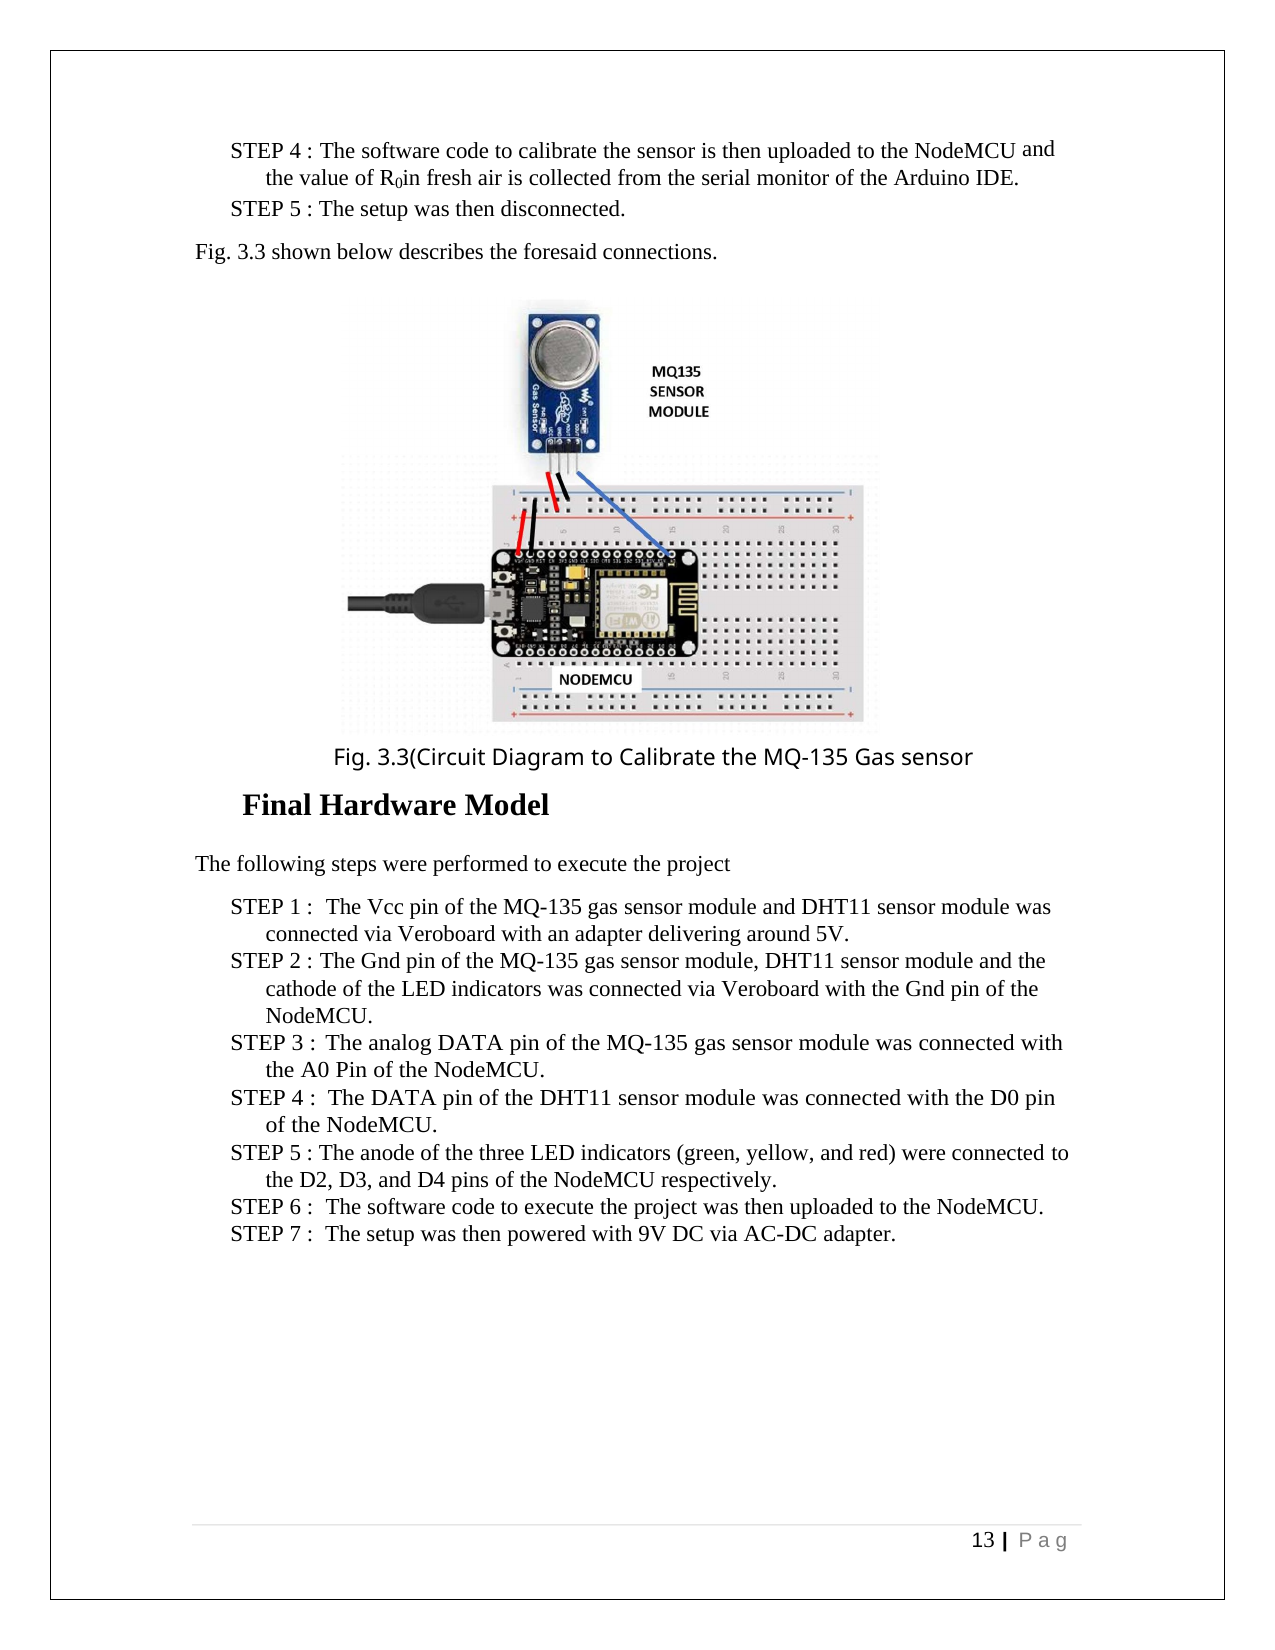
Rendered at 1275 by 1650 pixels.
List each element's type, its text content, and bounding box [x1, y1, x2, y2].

text The following steps were performed to execute the project [195, 850, 1138, 876]
text STEP 1 : The Vcc pin of the MQ-135 gas sensor module and DHT11 sensor module was connected via Veroboard with an adapter delivering around 5V. [230, 893, 1079, 947]
text STEP 4 : The DATA pin of the DHT11 sensor module was connected with the D0 pin of the NodeMCU. [230, 1084, 1080, 1138]
text STEP 4 : The software code to calibrate the sensor is then uploaded to the NodeMCU and the value of R0in fresh air is collected from the serial monitor of the Arduino IDE. [230, 135, 1078, 193]
text STEP 3 : The analog DATA pin of the MQ-135 gas sensor module was connected with the A0 Pin of the NodeMCU. [230, 1029, 1079, 1083]
subtitle Final Hardware Model [195, 292, 1138, 822]
text STEP 5 : The anode of the three LED indicators (green, yellow, and red) were connected to the D2, D3, and D4 pins of the NodeMCU respectively. [230, 1139, 1078, 1192]
text STEP 5 : The setup was then disconnected. [230, 195, 1138, 221]
text STEP 2 : The Gnd pin of the MQ-135 gas sensor module, DHT11 sensor module and the cathode of the LED indicators was connected via Veroboard with the Gnd pin of the NodeMCU. [230, 948, 1078, 1028]
text Fig. 3.3 shown below describes the foresaid connections. [195, 238, 1138, 264]
text STEP 6 : The software code to execute the project was then uploaded to the NodeMCU. STEP 7 : The setup was then powered with 9V DC via AC-DC adapter. [230, 1193, 1073, 1246]
